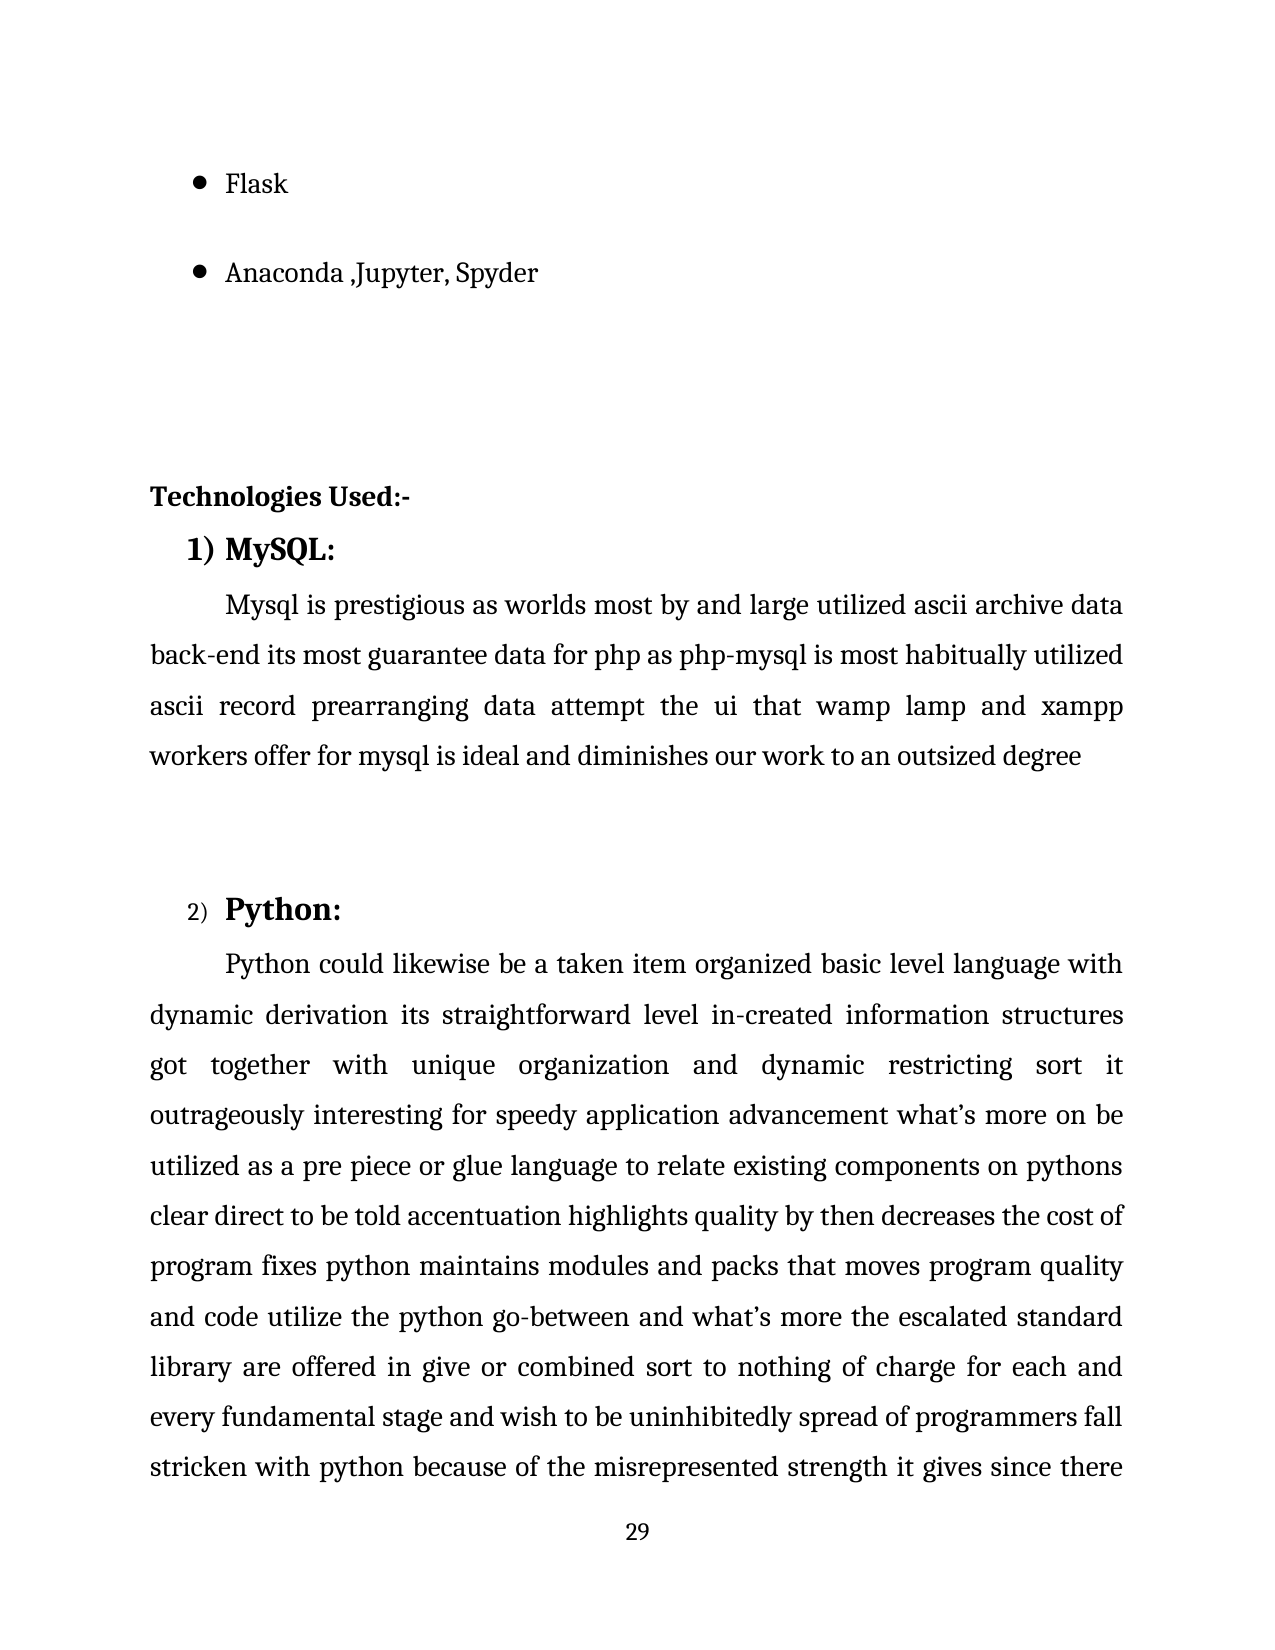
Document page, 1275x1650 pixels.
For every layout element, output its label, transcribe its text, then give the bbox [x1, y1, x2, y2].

list MySQL: [187, 531, 1125, 569]
list Anaconda ,Jupyter, Spyder [187, 240, 1125, 299]
list Flask [187, 150, 1125, 210]
text Technologies Used:- [150, 480, 1125, 514]
text Mysql is prestigious as worlds most by and large utilized ascii archive data back-end its most guarantee data for php as php-mysql is most habitually utilized ascii record prearranging data attempt the ui that wamp lamp and xampp workers offer for mysql is ideal and diminishes our work to an outsized degree [150, 588, 1125, 773]
list Python: [187, 890, 1125, 928]
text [150, 947, 1125, 1484]
